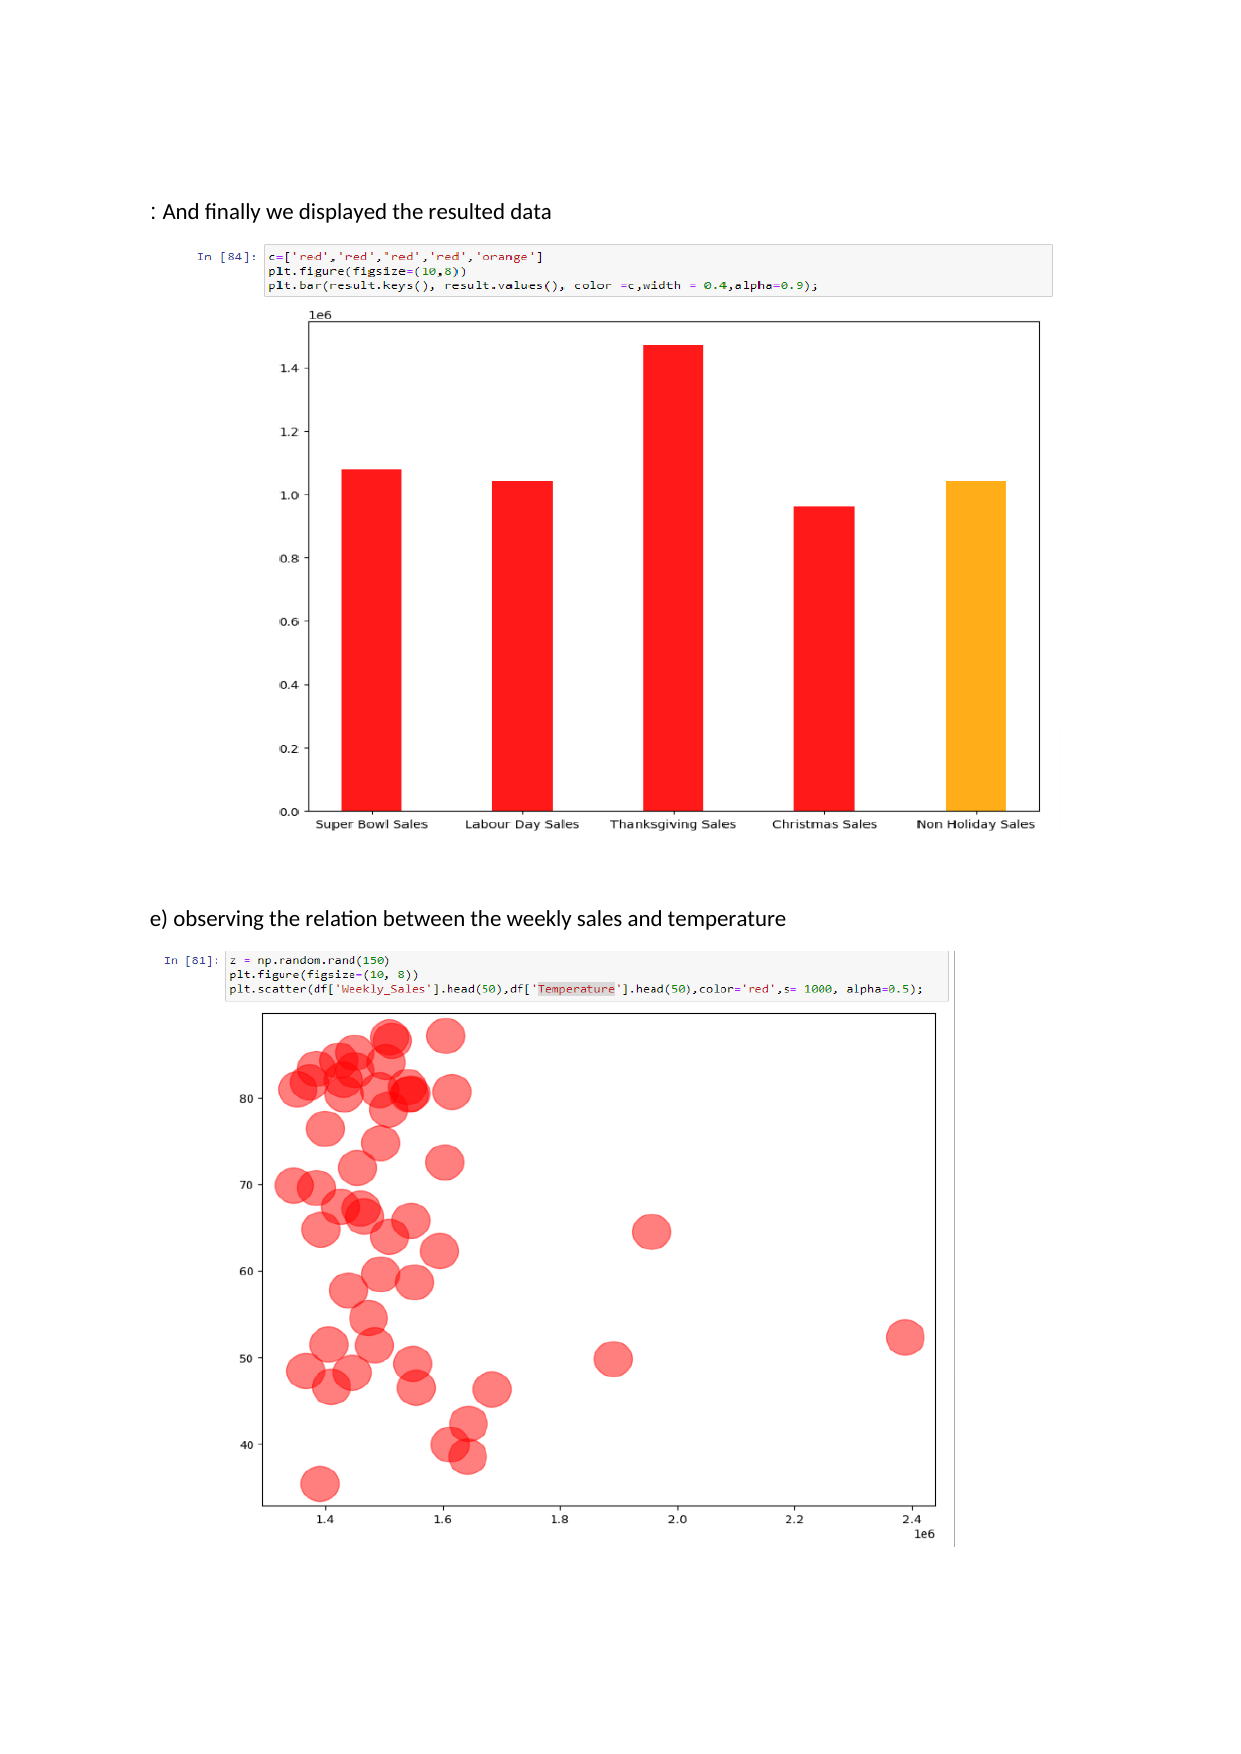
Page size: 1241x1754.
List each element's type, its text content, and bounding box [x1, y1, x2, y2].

text e) observing the relation between the weekly sales and temperature [150, 904, 1090, 932]
picture [156, 243, 1062, 839]
picture [149, 951, 957, 1547]
text And finally we displayed the resulted data : [150, 197, 1090, 225]
